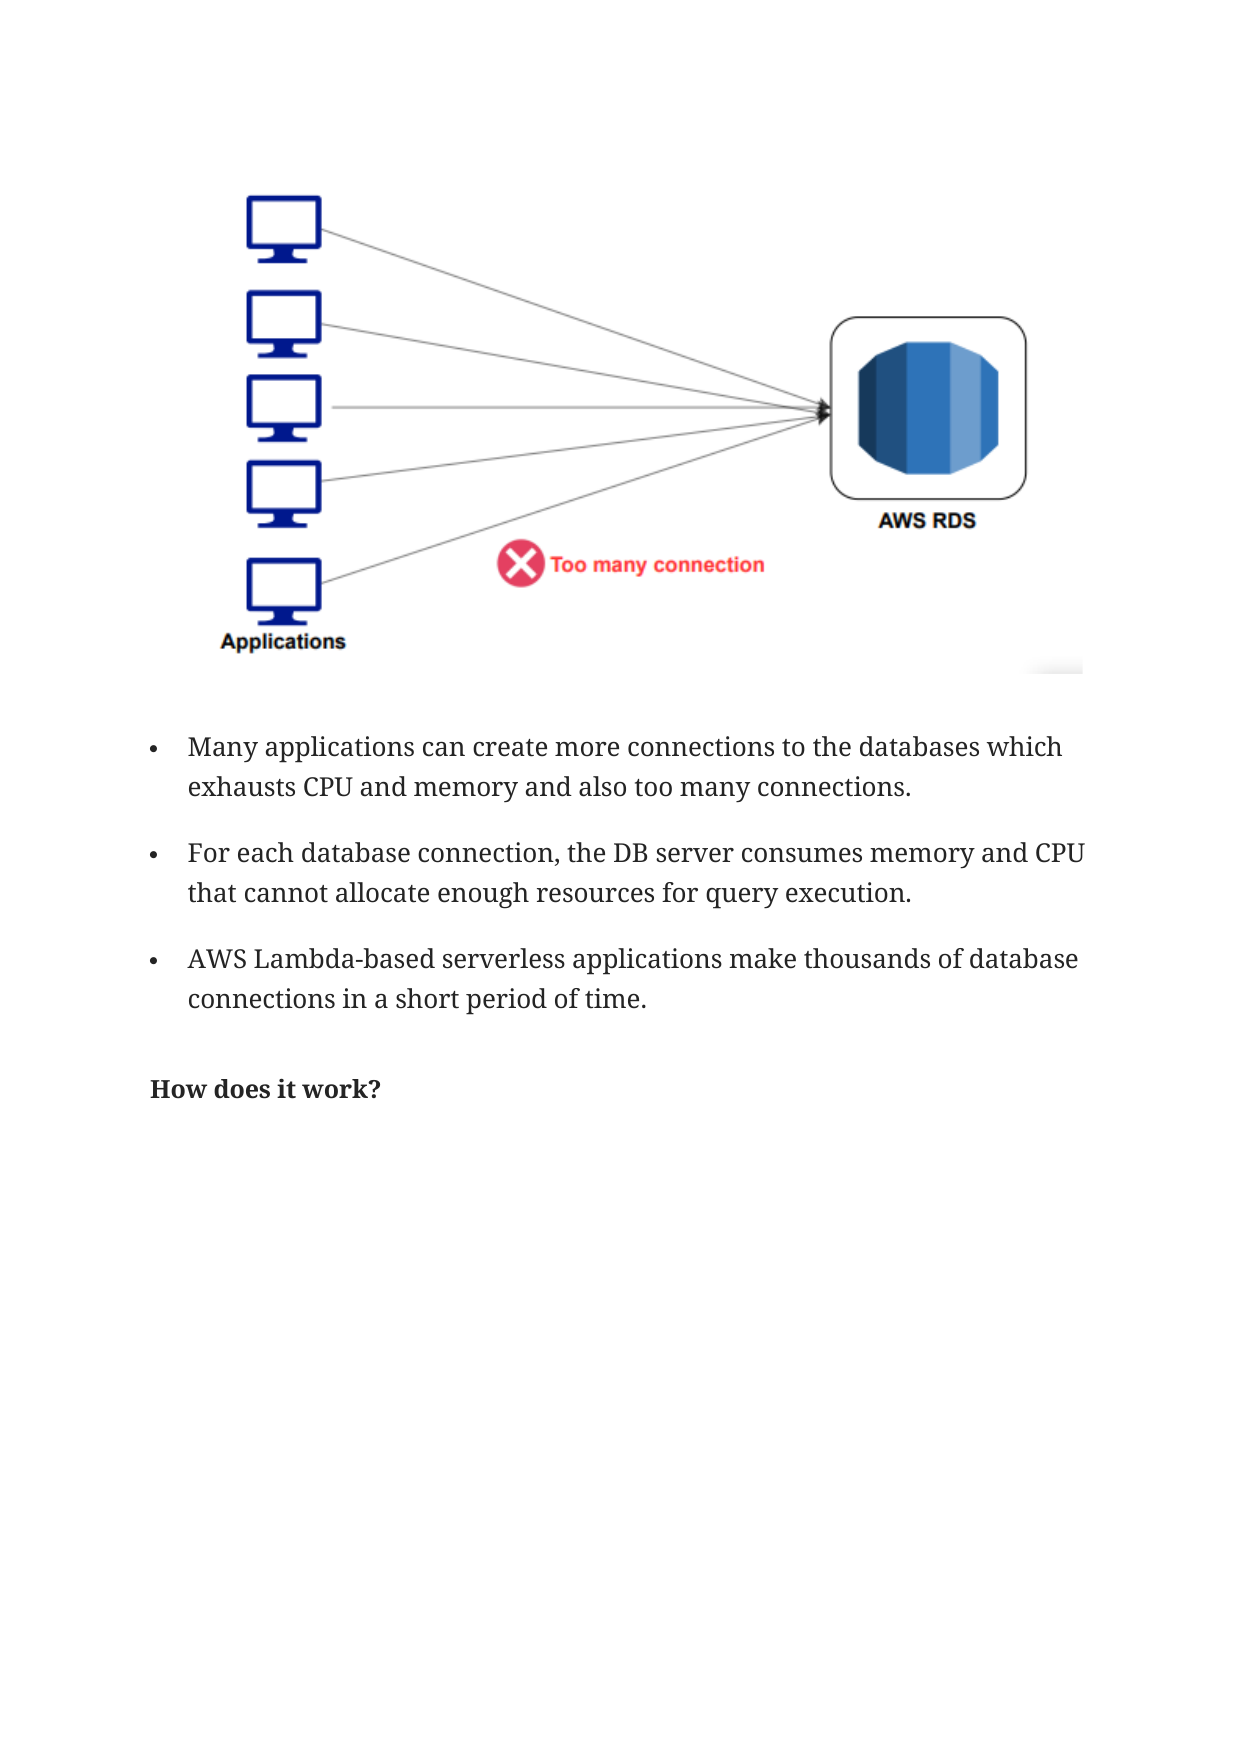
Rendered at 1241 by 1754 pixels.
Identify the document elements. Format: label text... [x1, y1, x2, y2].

list Many applications can create more connections to the databases which exhausts CPU and memory and also too many connections. [150, 724, 1090, 804]
list AWS Lambda-based serverless applications make thousands of database connections in a short period of time. [150, 936, 1090, 1016]
picture [150, 150, 1083, 674]
list For each database connection, the DB server consumes memory and CPU that cannot allocate enough resources for query execution. [150, 830, 1090, 910]
text How does it work? [150, 1066, 1090, 1106]
